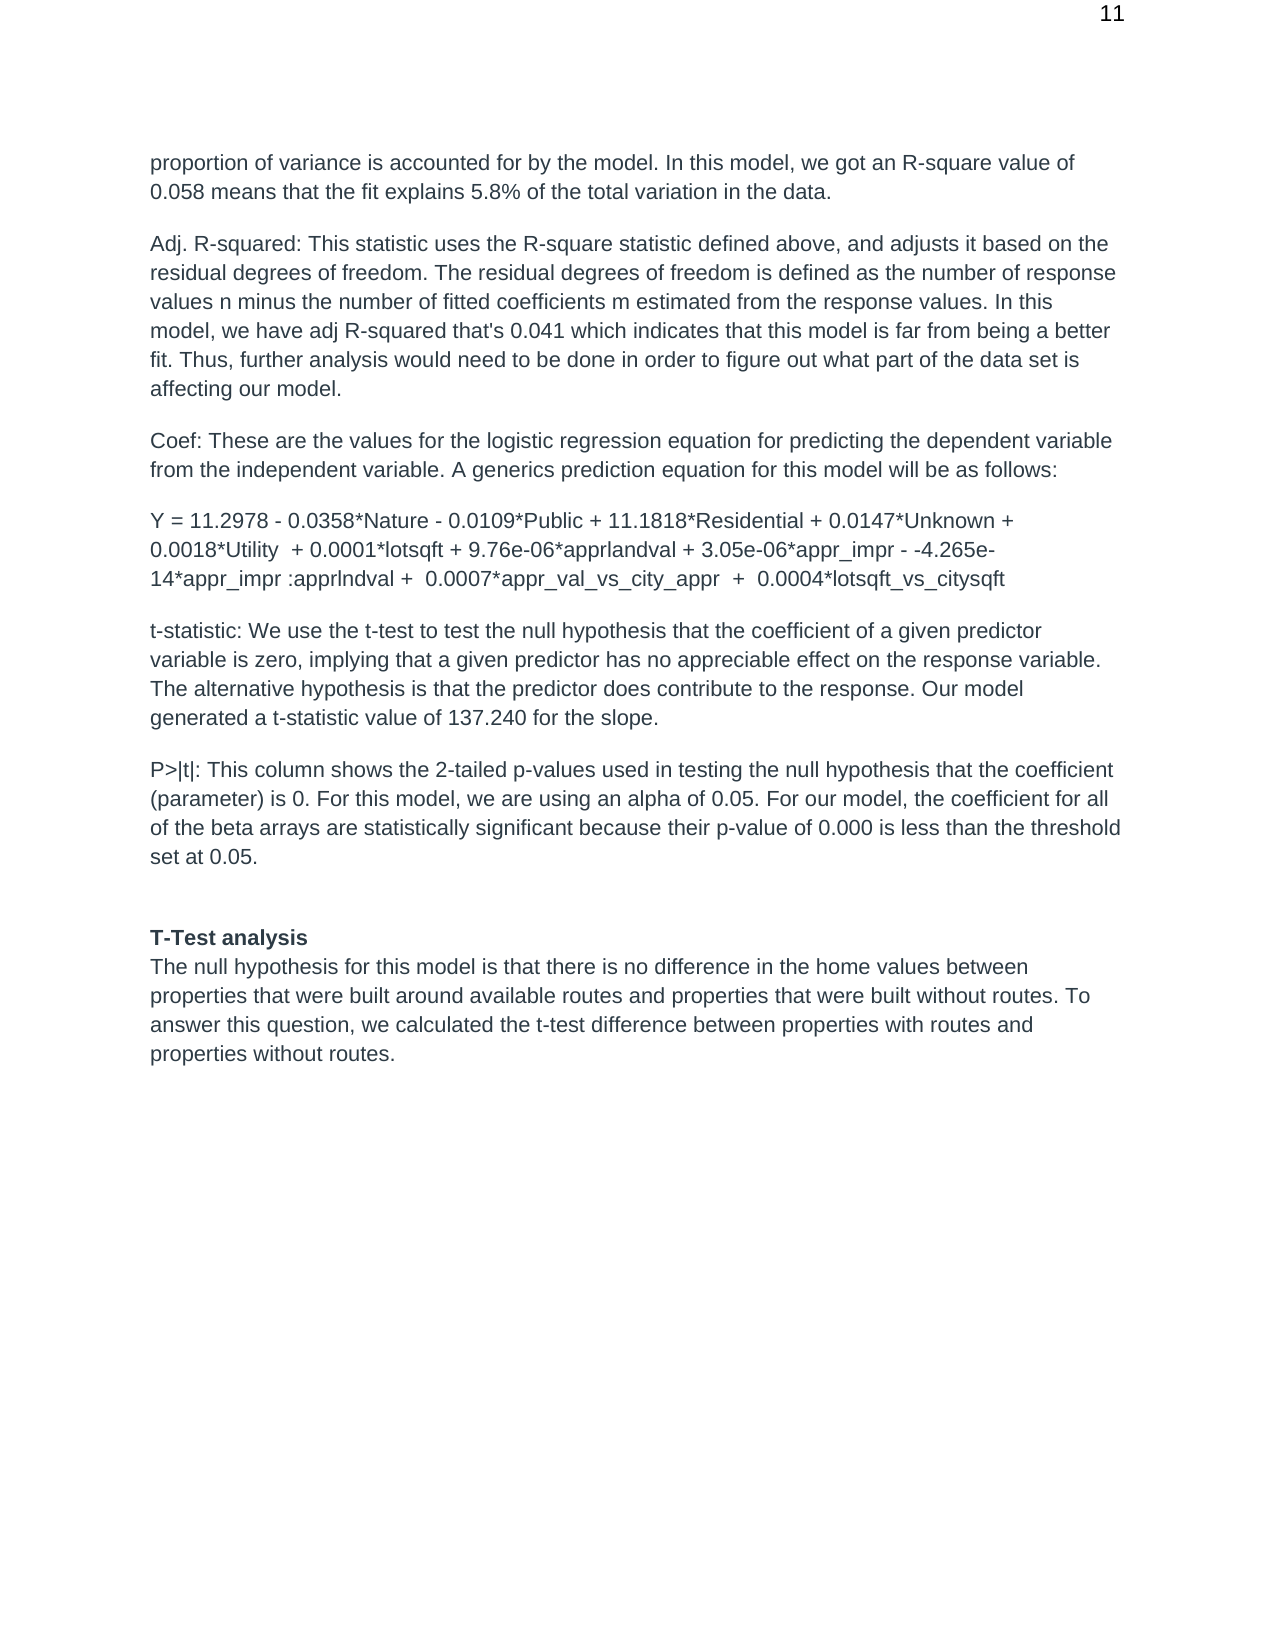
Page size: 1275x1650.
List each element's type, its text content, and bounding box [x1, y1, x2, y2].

text Adj. R-squared: This statistic uses the R-square statistic defined above, and adjusts it based on the residual degrees of freedom. The residual degrees of freedom is defined as the number of response values n minus the number of fitted coefficients m estimated from the response values. In this model, we have adj R-squared that's 0.041 which indicates that this model is far from being a better fit. Thus, further analysis would need to be done in order to figure out what part of the data set is affecting our model. [150, 231, 1125, 401]
text t-statistic: We use the t-test to test the null hypothesis that the coefficient of a given predictor variable is zero, implying that a given predictor has no appreciable effect on the response variable. The alternative hypothesis is that the predictor does contribute to the response. Our model generated a t-statistic value of 137.240 for the slope. [150, 618, 1125, 730]
text Coef: These are the values for the logistic regression equation for predicting the dependent variable from the independent variable. A generics prediction equation for this model will be as follows: [150, 427, 1125, 482]
text P>|t|: This column shows the 2-tailed p-values used in testing the null hypothesis that the coefficient (parameter) is 0. For this model, we are using an alpha of 0.05. For our model, the coefficient for all of the beta arrays are statistically significant because their p-value of 0.000 is less than the threshold set at 0.05. [150, 757, 1125, 869]
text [150, 150, 1125, 204]
text T-Test analysis [150, 924, 1125, 950]
text Y = 11.2978 - 0.0358*Nature - 0.0109*Public + 11.1818*Residential + 0.0147*Unknown + 0.0018*Utility + 0.0001*lotsqft + 9.76e-06*apprlandval + 3.05e-06*appr_impr - -4.265e-14*appr_impr :apprlndval + 0.0007*appr_val_vs_city_appr + 0.0004*lotsqft_vs_citysqft [150, 508, 1125, 591]
text The null hypothesis for this model is that there is no difference in the home values between properties that were built around available routes and properties that were built without routes. To answer this question, we calculated the t-test difference between properties with routes and properties without routes. [150, 953, 1125, 1066]
